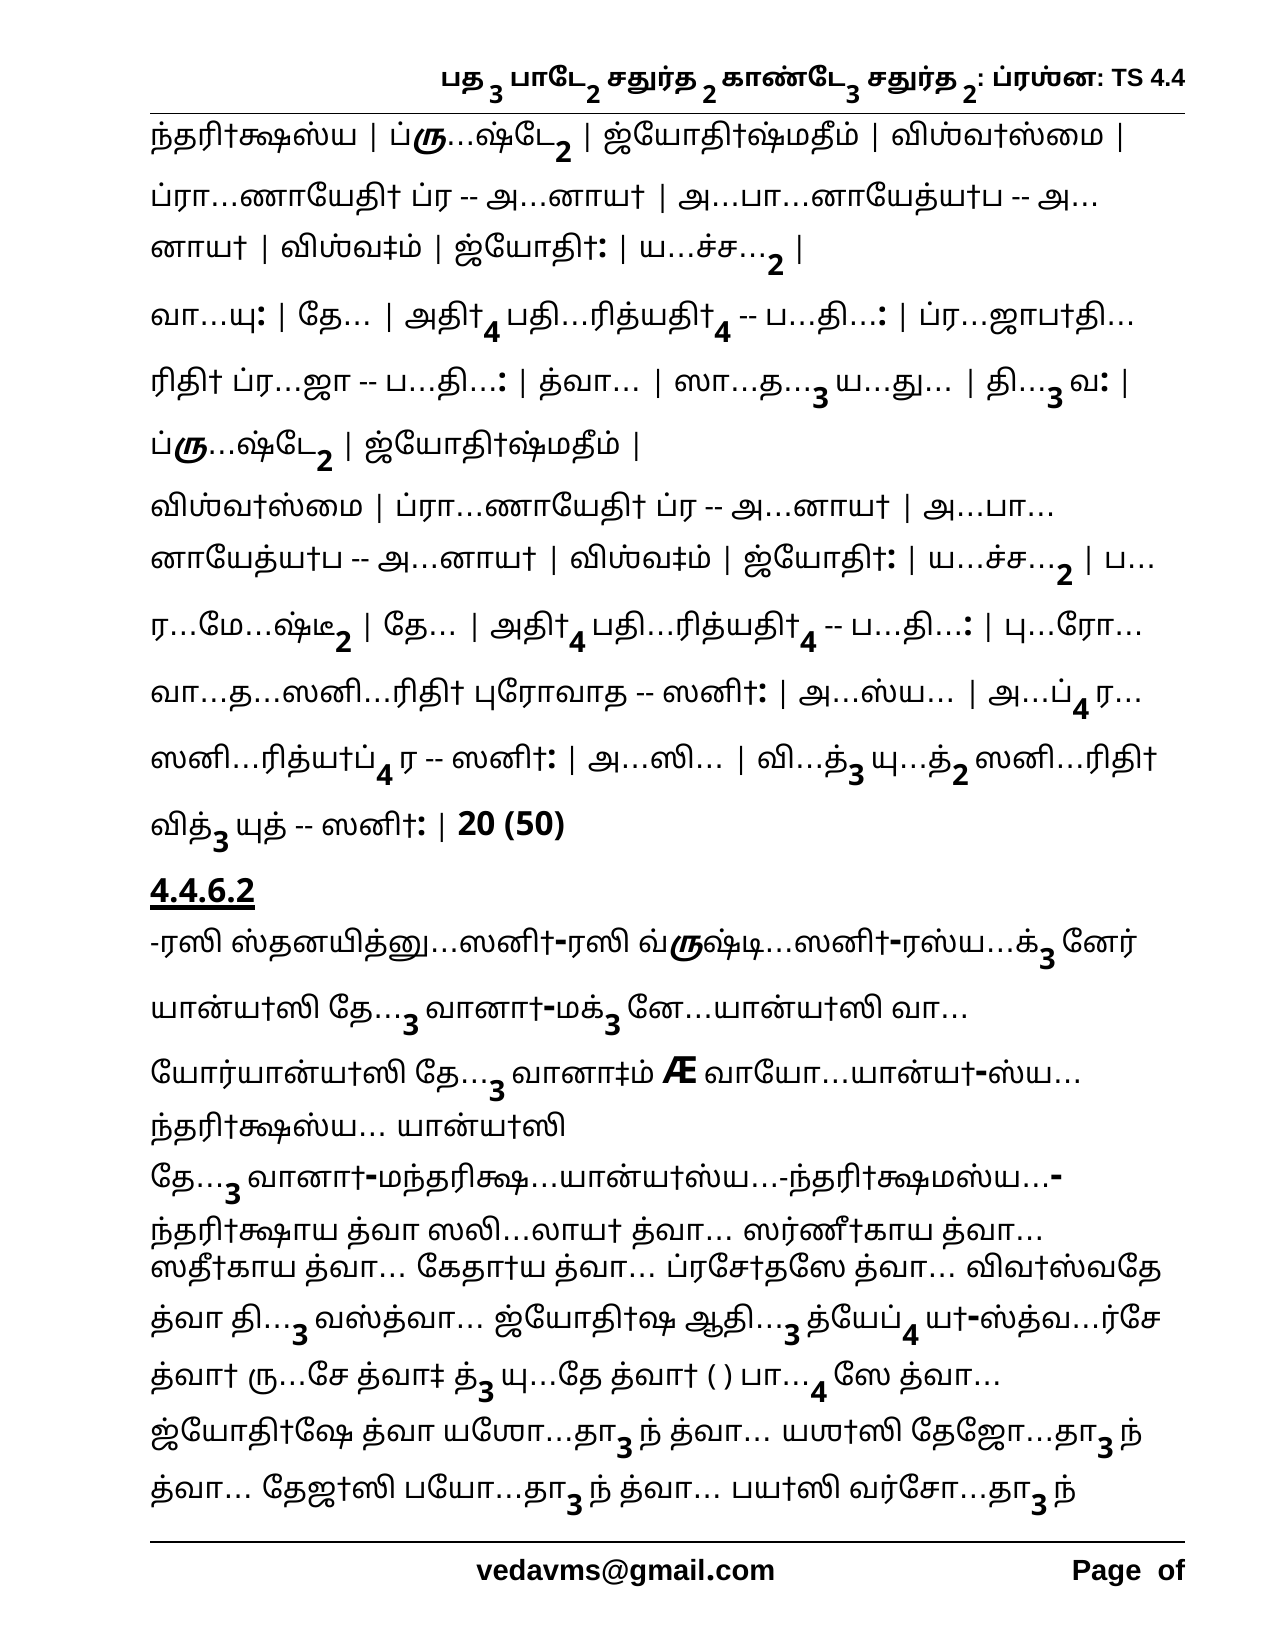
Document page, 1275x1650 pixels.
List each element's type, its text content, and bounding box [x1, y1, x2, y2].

text -ரஸி ஸ்தனயித்னு…ஸனி†-ரஸி வ்ருஷ்டி…ஸனி†-ரஸ்ய…க்3னேர் யான்ய†ஸி தே…3வானா†-மக்3னே…யான்ய†ஸி வா…யோர்யான்ய†ஸி தே…3வானா‡ம் Æவாயோ…யான்ய†-ஸ்ய…ந்தரி†க்ஷஸ்ய… யான்ய†ஸி [150, 912, 1185, 1147]
text 4.4.6.2 [150, 867, 1185, 912]
text விஶ்வ†ஸ்மை | ப்ரா…ணாயேதி† ப்ர -- அ…னாய† | அ…பா…னாயேத்ய†ப -- அ…னாய† | விஶ்வ‡ம் | ஜ்யோதி†: | ய…ச்ச…2 | ப…ர…மே…ஷ்டீ2 | தே… | அதி†4பதி…ரித்யதி†4 -- ப…தி…: | பு…ரோ…வா…த…ஸனி…ரிதி† புரோவாத -- ஸனி†: | அ…ஸ்ய… | அ…ப்4ர…ஸனி…ரித்ய†ப்4ர -- ஸனி†: | அ…ஸி… | வி…த்3யு…த்2ஸனி…ரிதி† வித்3யுத் -- ஸனி†: | 20 (50) [150, 485, 1185, 861]
text வா…யு: | தே… | அதி†4பதி…ரித்யதி†4 -- ப…தி…: | ப்ர…ஜாப†தி…ரிதி† ப்ர…ஜா -- ப…தி…: | த்வா… | ஸா…த…3ய…து… | தி…3வ: | ப்ரு…ஷ்டே2 | ஜ்யோதி†ஷ்மதீம் | [150, 289, 1185, 480]
